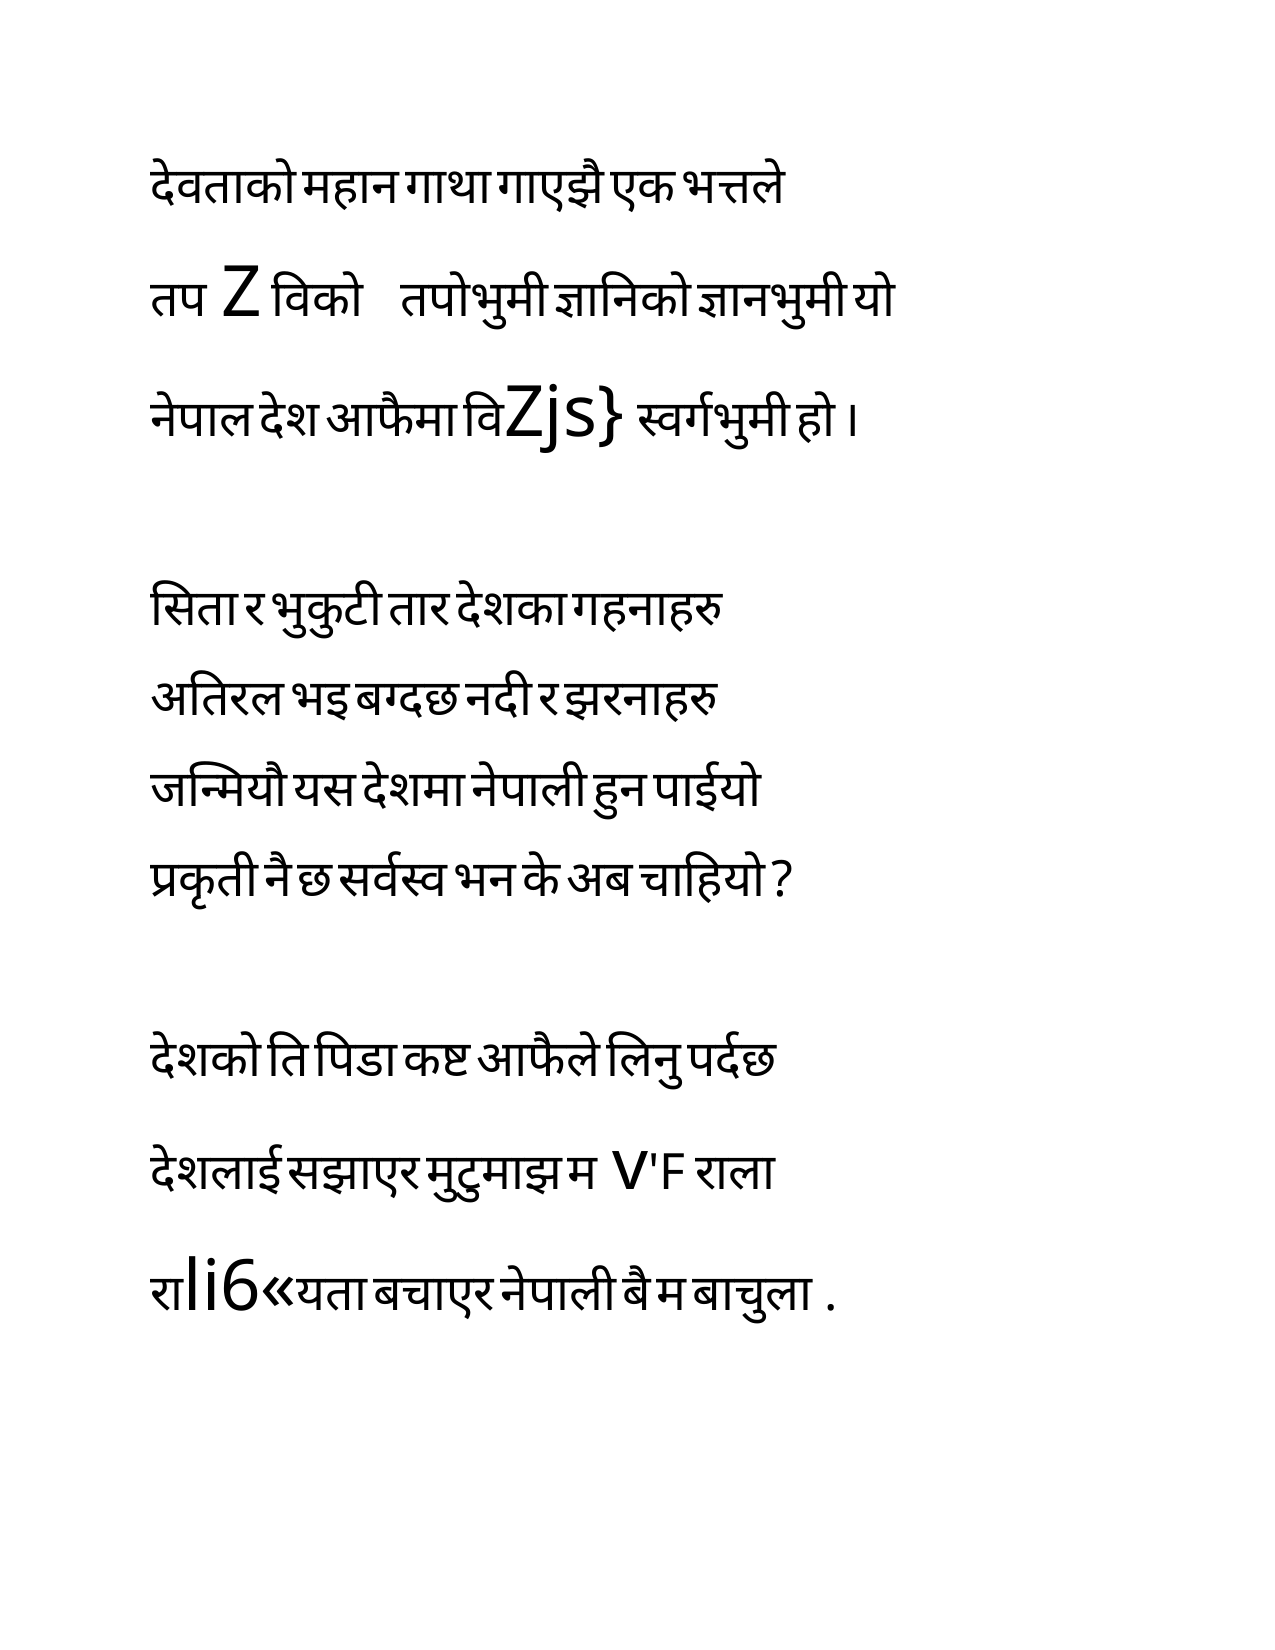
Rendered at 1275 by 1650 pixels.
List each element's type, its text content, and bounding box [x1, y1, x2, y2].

text देशको ति पिडा कष्ट आफैले लिनु पर्दछ [150, 1023, 1125, 1091]
text अतिरल भइ बग्दछ नदी र झरनाहरु [150, 662, 1125, 730]
text प्रकृती नै छ सर्वस्व भन के अब चाहियो ? [150, 843, 1125, 911]
text जन्मियौ यस देशमा नेपाली हुन पाईयो [150, 752, 1125, 821]
text राli6«यता बचाएर नेपाली बै म बाचुला . [150, 1234, 1125, 1331]
text देशलाई सझाएर मुटुमाझ मv'Fराला [150, 1113, 1125, 1210]
text देवताको महान गाथा गाएझै एक भत्तले [150, 150, 1125, 218]
text सिता र भुकुटी तार देशका गहनाहरु [150, 572, 1125, 640]
text तपZविको तपोभुमी ज्ञानिको ज्ञानभुमी यो [150, 240, 1125, 337]
text नेपाल देश आफैमा विZjs} स्वर्गभुमी हो । [150, 361, 1125, 457]
